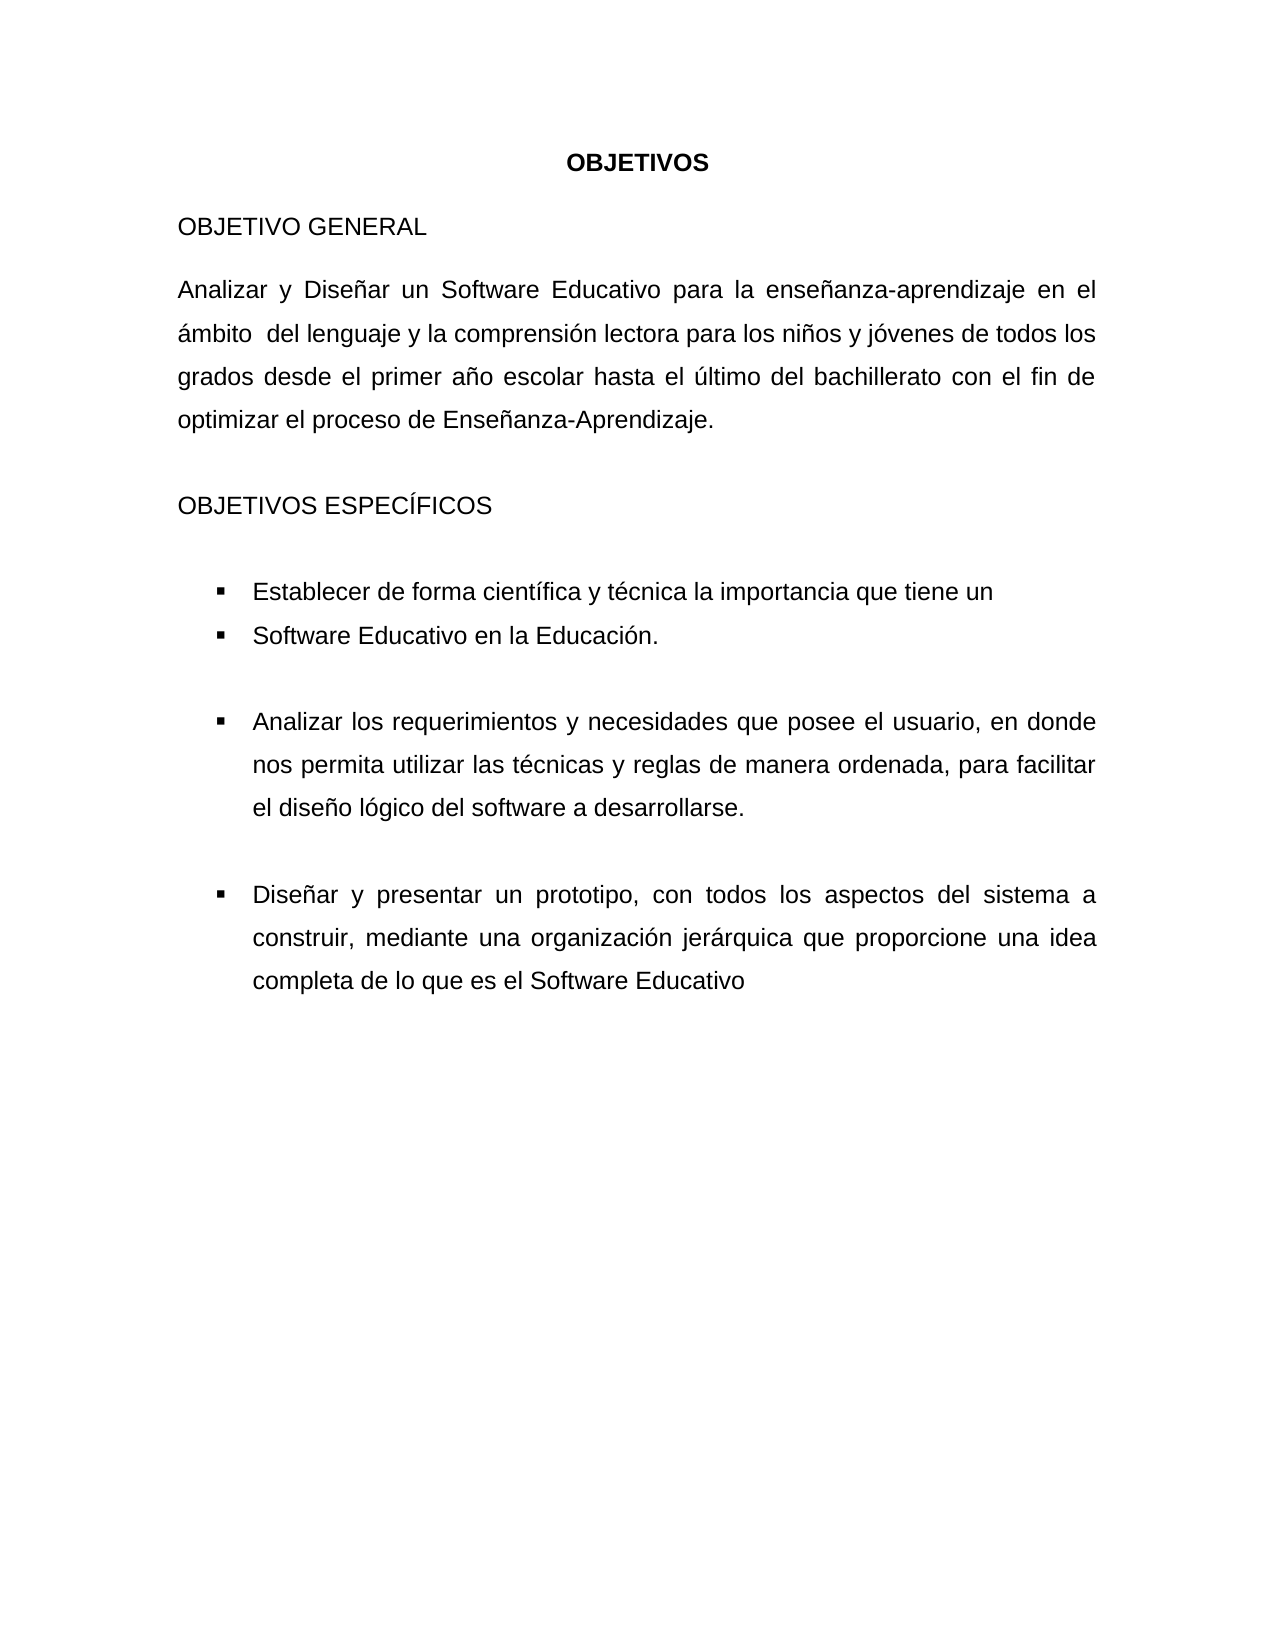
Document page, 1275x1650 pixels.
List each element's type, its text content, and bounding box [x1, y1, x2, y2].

text OBJETIVO GENERAL [177, 212, 1098, 240]
text OBJETIVOS [177, 148, 1098, 176]
text Analizar y Diseñar un Software Educativo para la enseñanza-aprendizaje en el ámbito del lenguaje y la comprensión lectora para los niños y jóvenes de todos los grados desde el primer año escolar hasta el último del bachillerato con el fin de optimizar el proceso de Enseñanza-Aprendizaje. [177, 276, 1098, 434]
list Establecer de forma científica y técnica la importancia que tiene un [215, 577, 1098, 606]
text OBJETIVOS ESPECÍFICOS [177, 491, 1098, 520]
list Software Educativo en la Educación. [215, 621, 1098, 649]
list Analizar los requerimientos y necesidades que posee el usuario, en donde nos permita utilizar las técnicas y reglas de manera ordenada, para facilitar el diseño lógico del software a desarrollarse. [215, 707, 1098, 822]
list Diseñar y presentar un prototipo, con todos los aspectos del sistema a construir, mediante una organización jerárquica que proporcione una idea completa de lo que es el Software Educativo [215, 879, 1098, 995]
